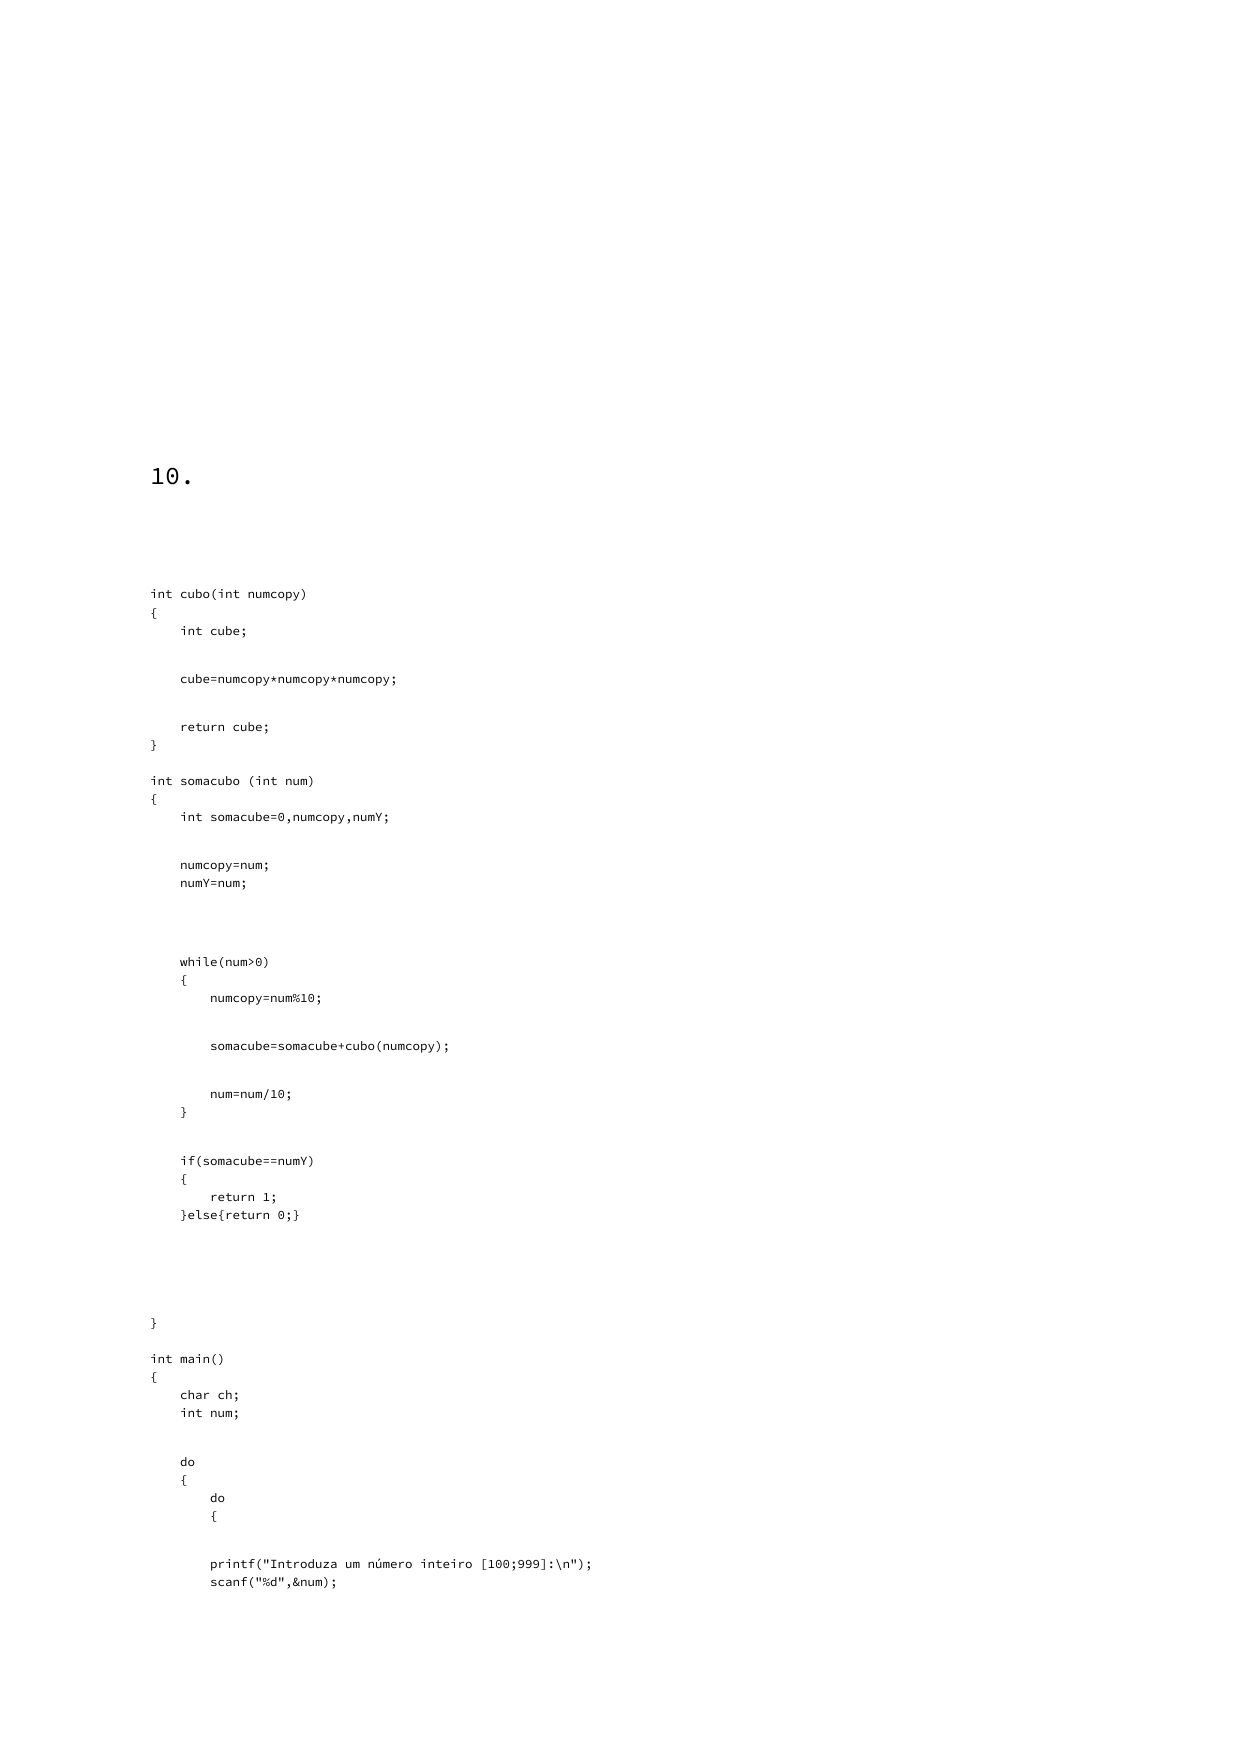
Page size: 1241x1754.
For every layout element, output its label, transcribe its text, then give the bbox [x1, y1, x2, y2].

text int main() [150, 1351, 1090, 1367]
text }else{return 0;} [150, 1207, 1090, 1222]
text } [150, 737, 1090, 753]
text int cubo(int numcopy) [150, 587, 1090, 602]
text return 1; [150, 1189, 1090, 1204]
text { [150, 972, 1090, 988]
text do [150, 1454, 1090, 1469]
text cube=numcopy*numcopy*numcopy; [150, 671, 1090, 687]
text 10. [150, 460, 1090, 492]
text { [150, 1171, 1090, 1186]
text return cube; [150, 719, 1090, 735]
text int somacubo (int num) [150, 773, 1090, 789]
text { [150, 1508, 1090, 1523]
text int somacube=0,numcopy,numY; [150, 809, 1090, 825]
text } [150, 1104, 1090, 1120]
text char ch; [150, 1387, 1090, 1403]
text do [150, 1490, 1090, 1506]
text if(somacube==numY) [150, 1153, 1090, 1168]
text while(num>0) [150, 954, 1090, 970]
text scanf("%d",&num); [150, 1574, 1090, 1590]
text } [150, 1315, 1090, 1331]
text { [150, 791, 1090, 807]
text { [150, 1369, 1090, 1385]
text { [150, 1472, 1090, 1487]
text int num; [150, 1406, 1090, 1421]
text printf("Introduza um número inteiro [100;999]:\n"); [150, 1556, 1090, 1572]
text numY=num; [150, 876, 1090, 891]
text int cube; [150, 623, 1090, 638]
text { [150, 605, 1090, 620]
text num=num/10; [150, 1086, 1090, 1102]
text numcopy=num; [150, 857, 1090, 873]
text somacube=somacube+cubo(numcopy); [150, 1038, 1090, 1054]
text numcopy=num%10; [150, 990, 1090, 1006]
